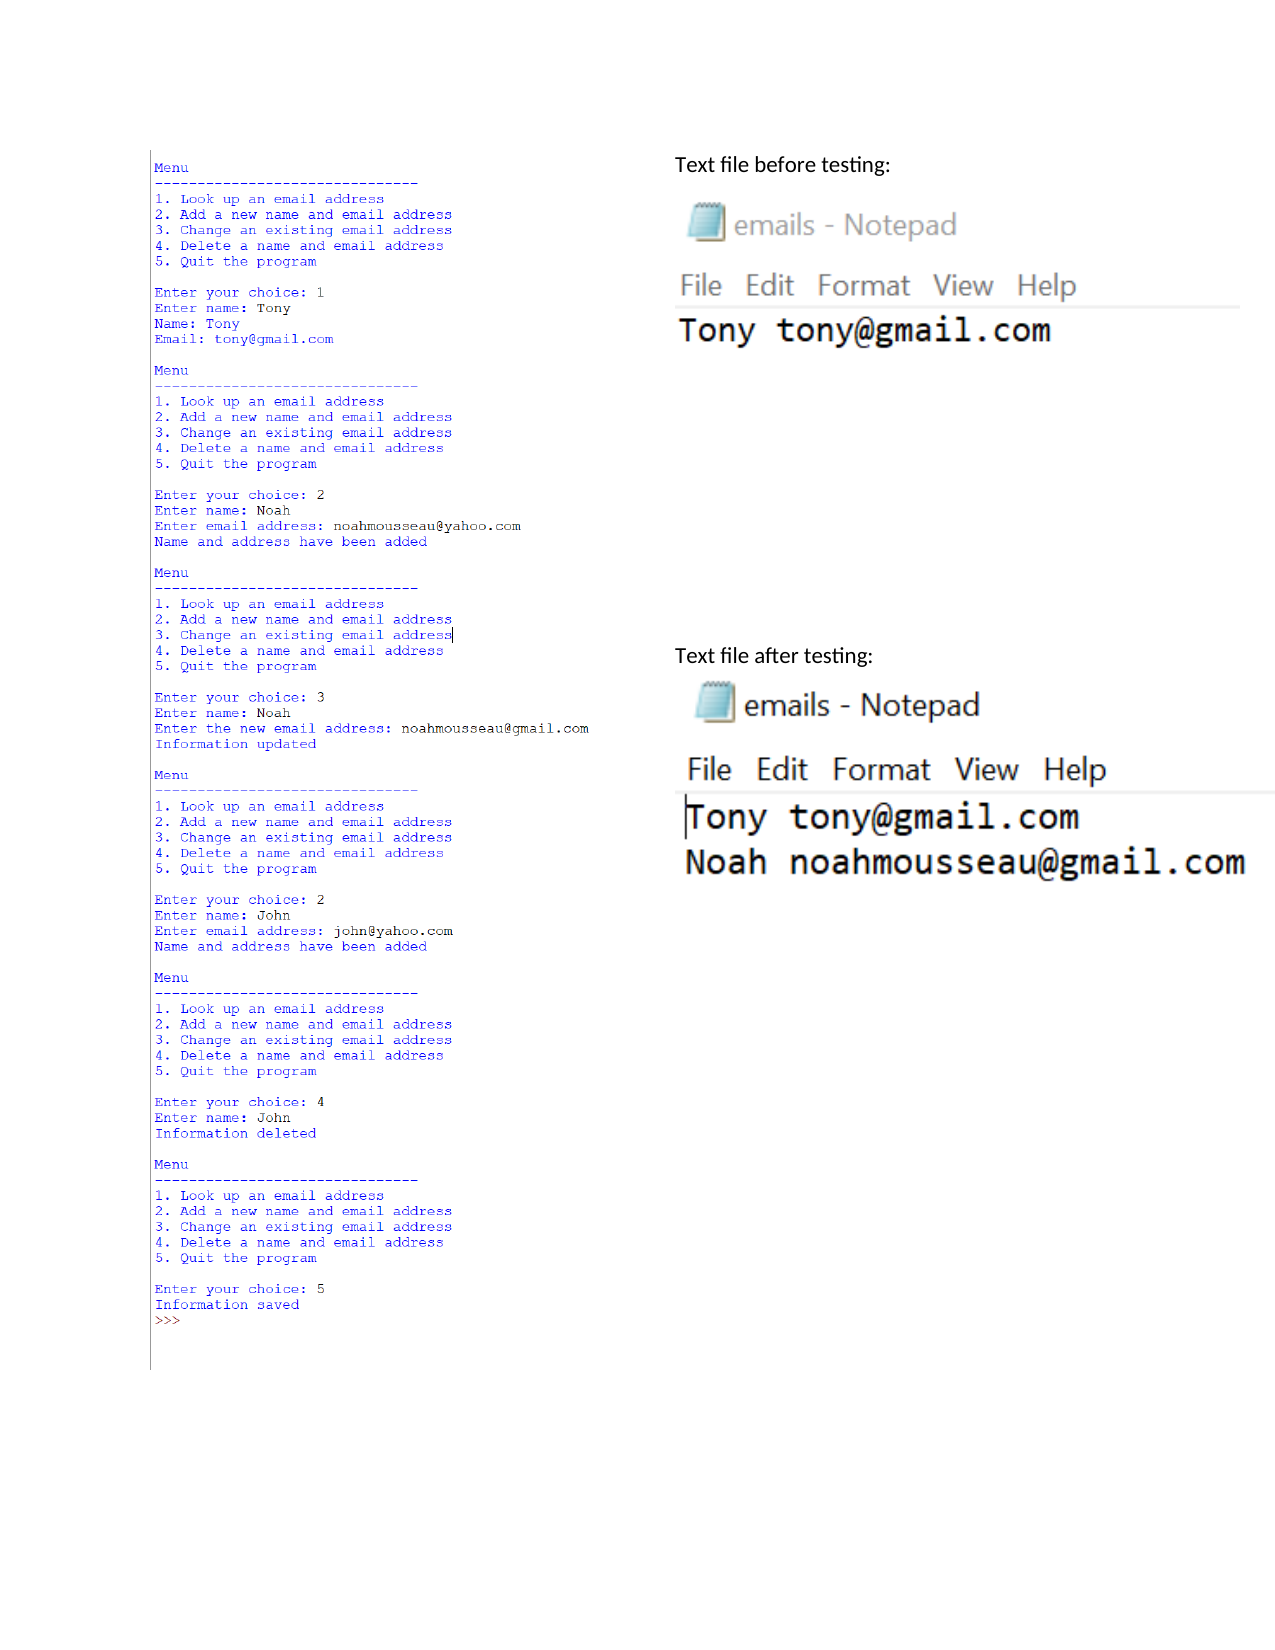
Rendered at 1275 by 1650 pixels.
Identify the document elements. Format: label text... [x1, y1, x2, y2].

picture [150, 150, 600, 1370]
picture [675, 671, 1275, 916]
picture [675, 196, 1240, 623]
text Text file after testing: [675, 641, 1125, 671]
text Text file before testing: [675, 150, 1125, 178]
